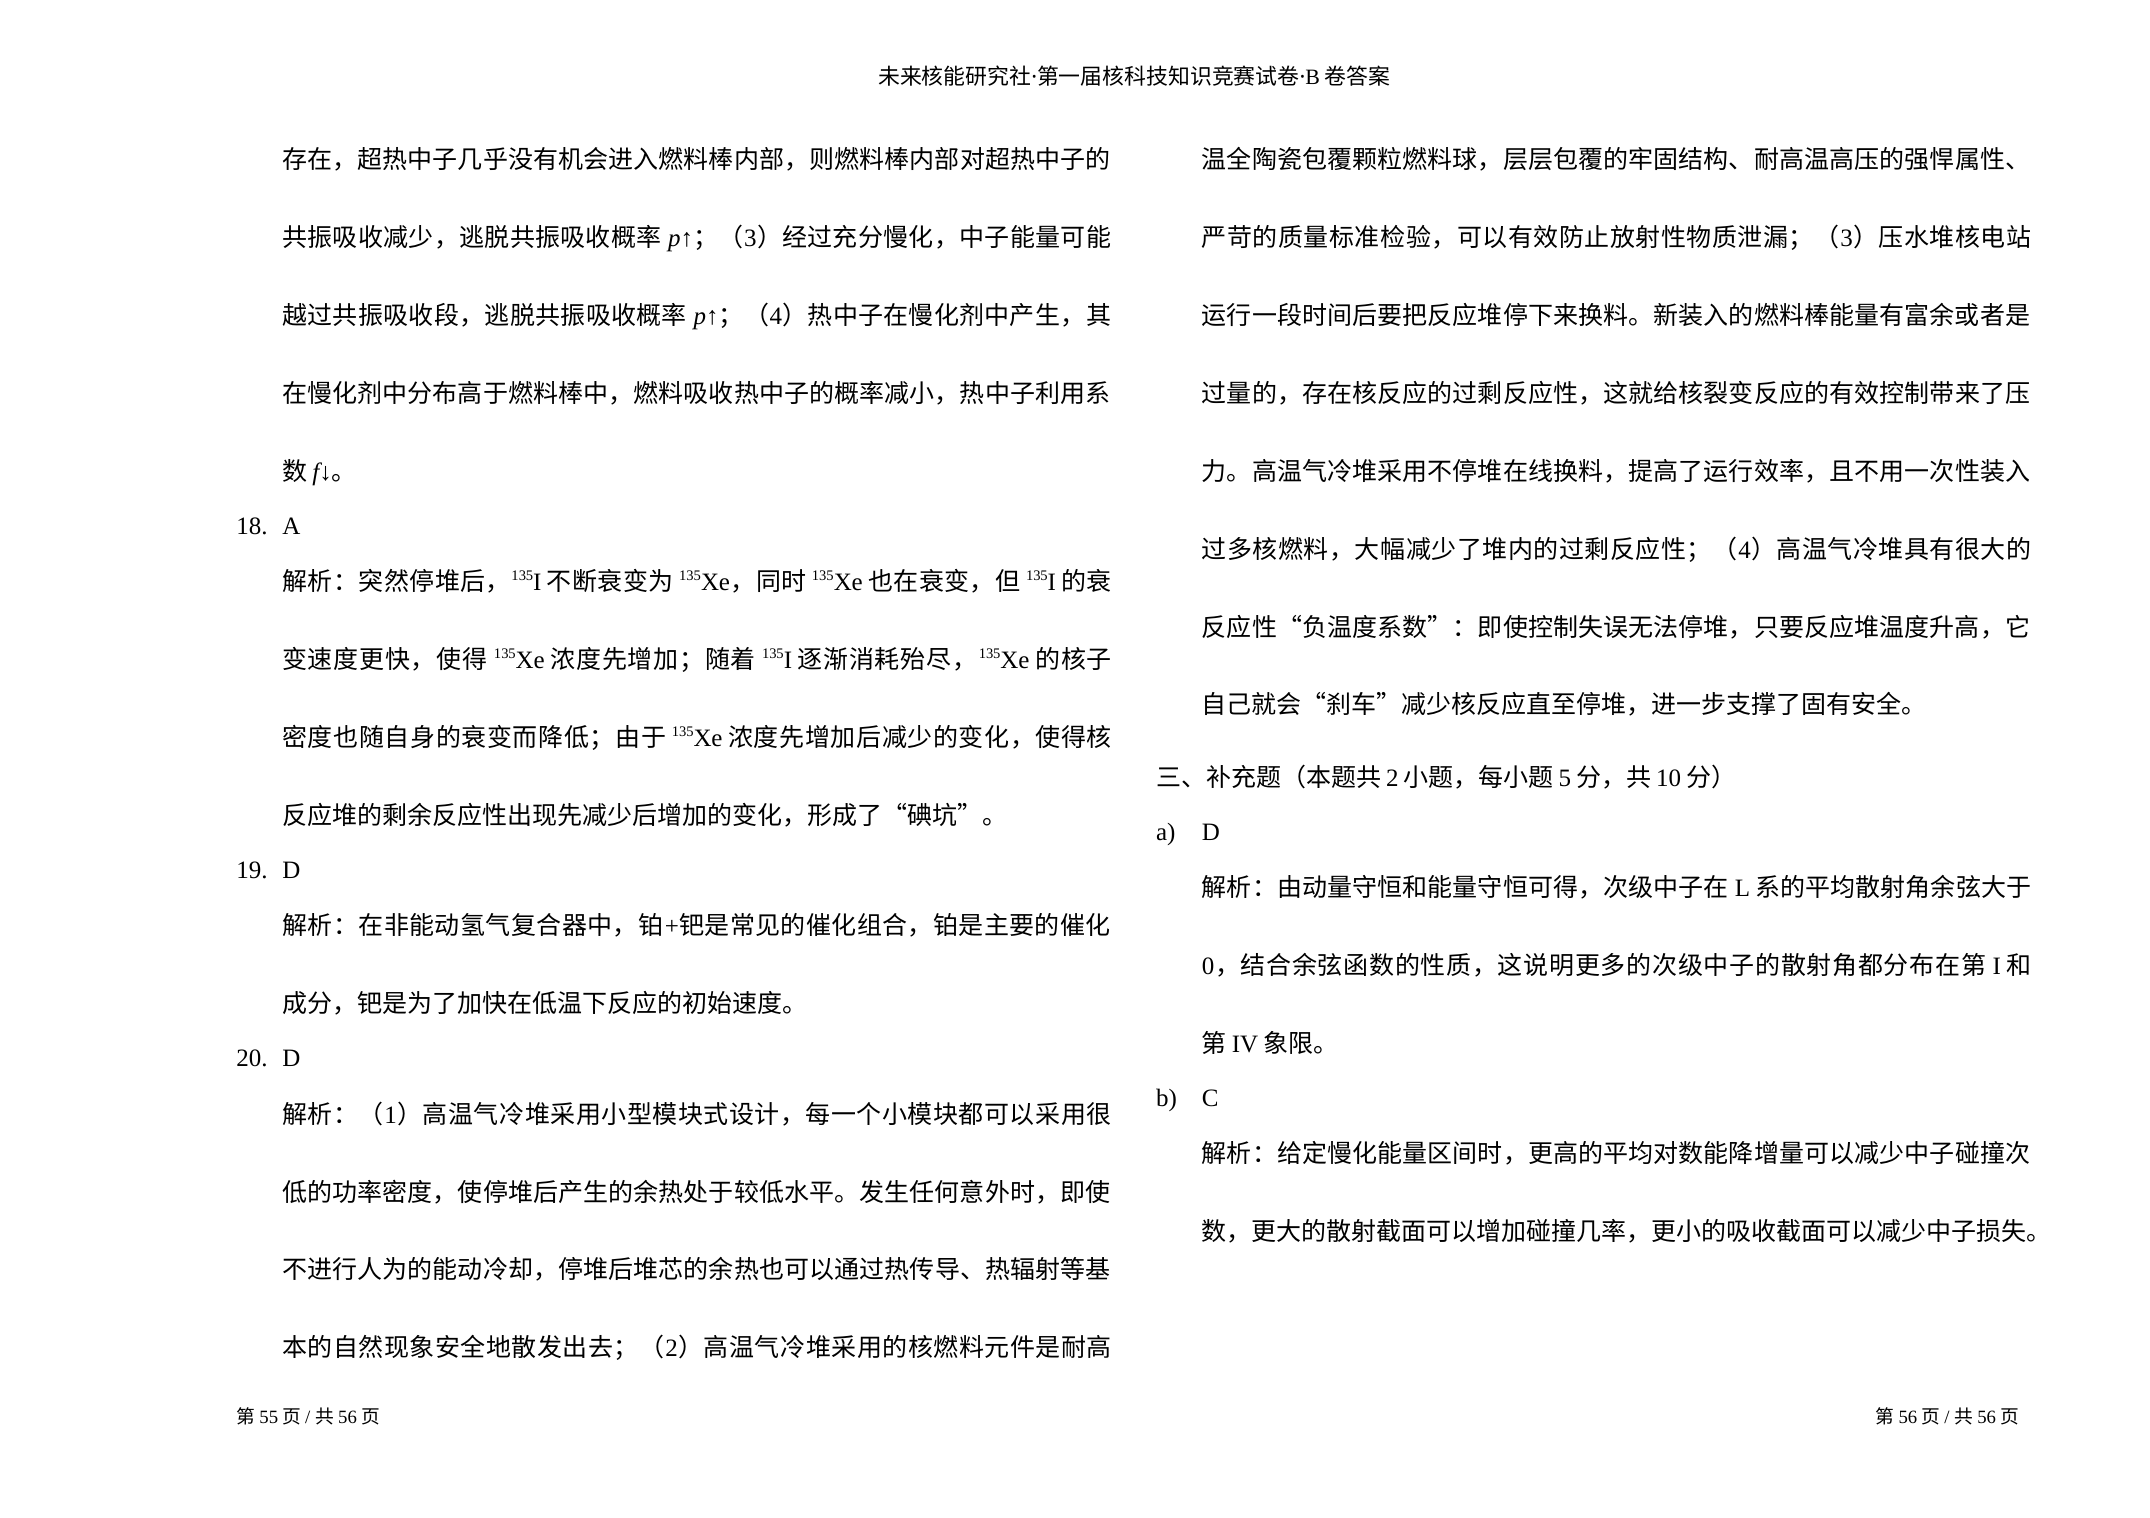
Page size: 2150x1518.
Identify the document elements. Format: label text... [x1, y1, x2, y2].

list 解析：由动量守恒和能量守恒可得，次级中子在L系的平均散射角余弦大于0，结合余弦函数的性质，这说明更多的次级中子的散射角都分布在第I和第IV象限。 [1202, 853, 2031, 1074]
list 解析：在非能动氢气复合器中，铂+钯是常见的催化组合，铂是主要的催化成分，钯是为了加快在低温下反应的初始速度。 [282, 891, 1112, 1034]
list D [236, 853, 1112, 886]
list A [236, 509, 1112, 541]
text 三、补充题（本题共2小题，每小题5分，共10分） [1156, 743, 2031, 808]
list D [1156, 815, 2031, 847]
list D [236, 1041, 1112, 1074]
list 解析：（1）高温气冷堆采用小型模块式设计，每一个小模块都可以采用很低的功率密度，使停堆后产生的余热处于较低水平。发生任何意外时，即使不进行人为的能动冷却，停堆后堆芯的余热也可以通过热传导、热辐射等基本的自然现象安全地散发出去；（2）高温气冷堆采用的核燃料元件是耐高温全陶瓷包覆颗粒燃料球，层层包覆的牢固结构、耐高温高压的强悍属性、严苛的质量标准检验，可以有效防止放射性物质泄漏；（3）压水堆核电站运行一段时间后要把反应堆停下来换料。新装入的燃料棒能量有富余或者是过量的，存在核反应的过剩反应性，这就给核裂变反应的有效控制带来了压力。高温气冷堆采用不停堆在线换料，提高了运行效率，且不用一次性装入过多核燃料，大幅减少了堆内的过剩反应性；（4）高温气冷堆具有很大的反应性“负温度系数”：即使控制失误无法停堆，只要反应堆温度升高，它自己就会“刹车”减少核反应直至停堆，进一步支撑了固有安全。 [1202, 125, 2031, 736]
list 解析：突然停堆后，135I不断衰变为135Xe，同时135Xe也在衰变，但135I的衰变速度更快，使得135Xe浓度先增加；随着135I逐渐消耗殆尽，135Xe的核子密度也随自身的衰变而降低；由于135Xe浓度先增加后减少的变化，使得核反应堆的剩余反应性出现先减少后增加的变化，形成了“碘坑”。 [282, 547, 1112, 846]
list C [1156, 1081, 2031, 1114]
list 解析：给定慢化能量区间时，更高的平均对数能降增量可以减少中子碰撞次数，更大的散射截面可以增加碰撞几率，更小的吸收截面可以减少中子损失。 [1202, 1119, 2031, 1262]
list 解析：（1）高温气冷堆采用小型模块式设计，每一个小模块都可以采用很低的功率密度，使停堆后产生的余热处于较低水平。发生任何意外时，即使不进行人为的能动冷却，停堆后堆芯的余热也可以通过热传导、热辐射等基本的自然现象安全地散发出去；（2）高温气冷堆采用的核燃料元件是耐高温全陶瓷包覆颗粒燃料球，层层包覆的牢固结构、耐高温高压的强悍属性、严苛的质量标准检验，可以有效防止放射性物质泄漏；（3）压水堆核电站运行一段时间后要把反应堆停下来换料。新装入的燃料棒能量有富余或者是过量的，存在核反应的过剩反应性，这就给核裂变反应的有效控制带来了压力。高温气冷堆采用不停堆在线换料，提高了运行效率，且不用一次性装入过多核燃料，大幅减少了堆内的过剩反应性；（4）高温气冷堆具有很大的反应性“负温度系数”：即使控制失误无法停堆，只要反应堆温度升高，它自己就会“刹车”减少核反应直至停堆，进一步支撑了固有安全。 [282, 1080, 1112, 1378]
